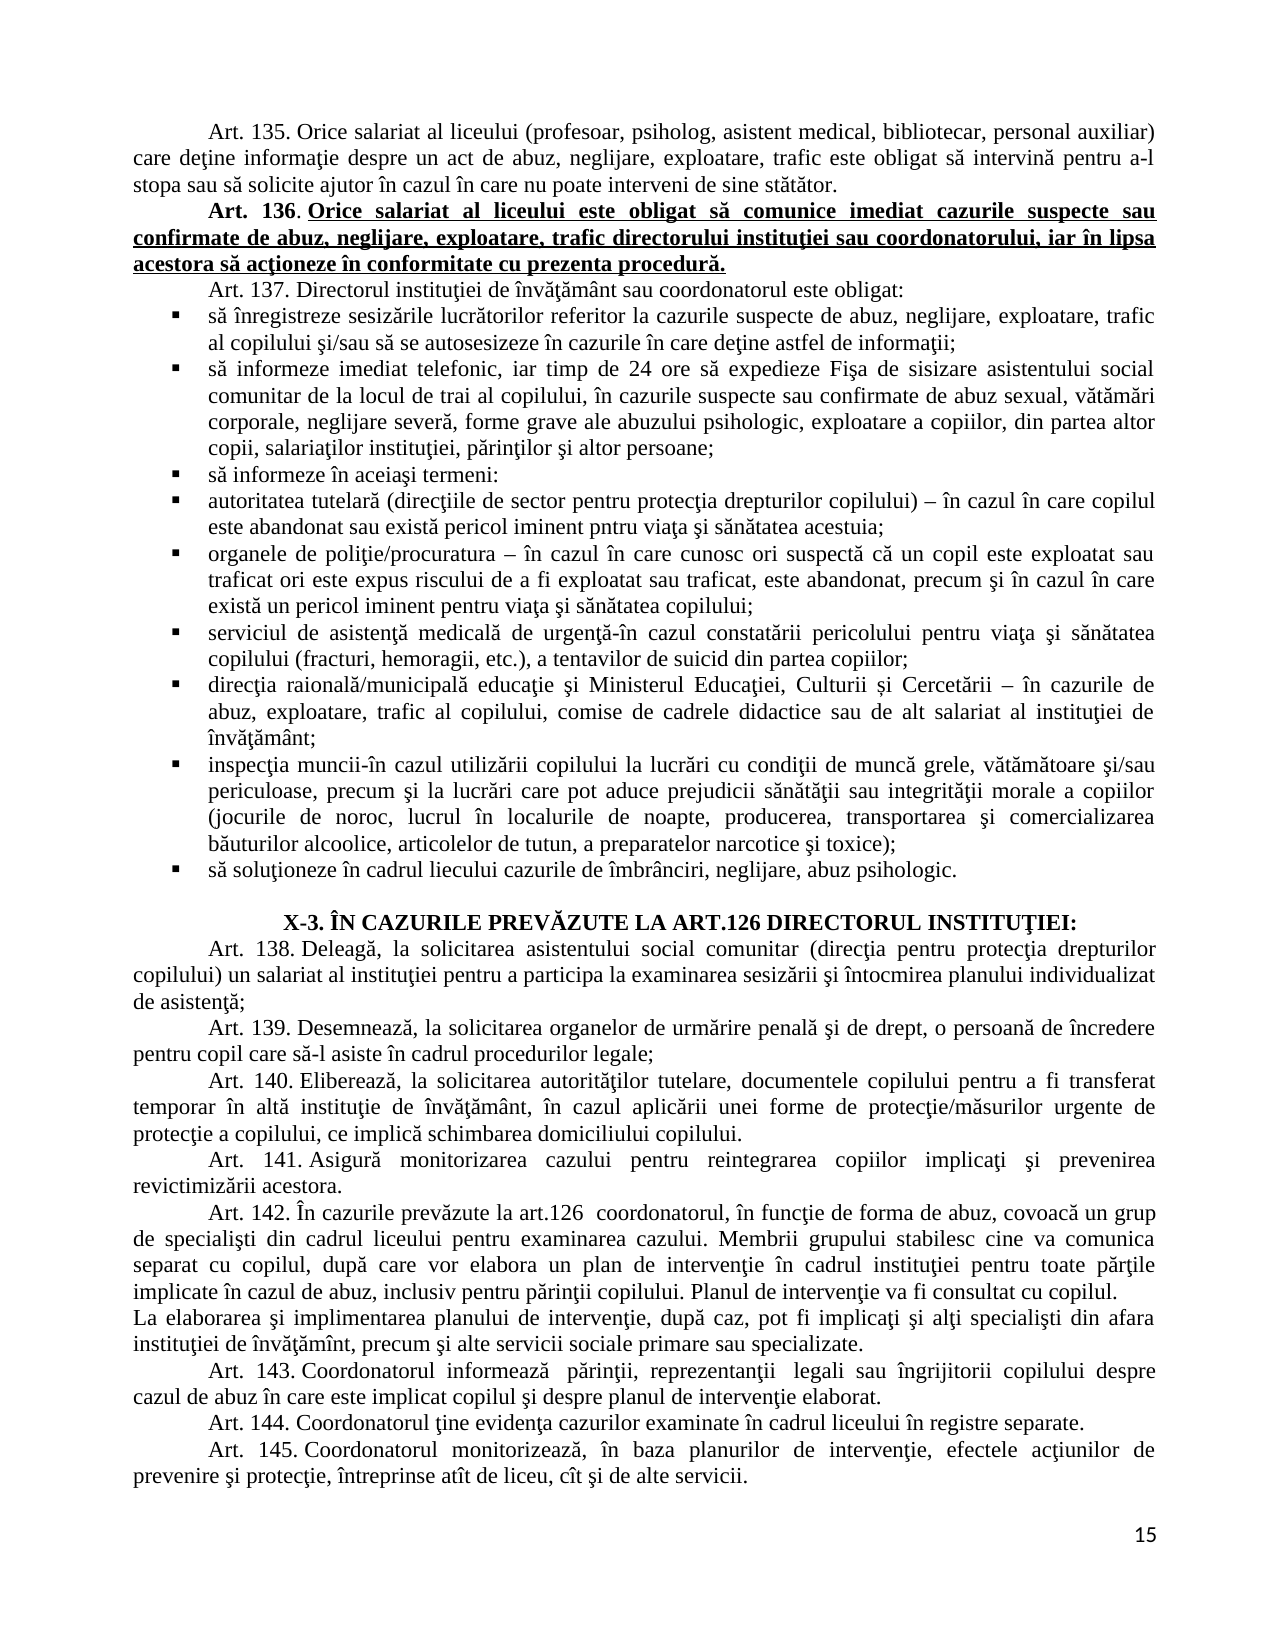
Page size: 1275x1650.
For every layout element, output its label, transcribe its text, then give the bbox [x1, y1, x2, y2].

list inspecţia muncii-în cazul utilizării copilului la lucrări cu condiţii de muncă grele, vătămătoare şi/sau periculoase, precum şi la lucrări care pot aduce prejudicii sănătăţii sau integrităţii morale a copiilor (jocurile de noroc, lucrul în localurile de noapte, producerea, transportarea şi comercializarea băuturilor alcoolice, articolelor de tutun, a preparatelor narcotice şi toxice); [170, 751, 1157, 856]
text Art. 143. Coordonatorul informează părinţii, reprezentanţii legali sau îngrijitorii copilului despre cazul de abuz în care este implicat copilul şi despre planul de intervenţie elaborat. [133, 1357, 1157, 1409]
text Art. 135. Orice salariat al liceului (profesoar, psiholog, asistent medical, bibliotecar, personal auxiliar) care deţine informaţie despre un act de abuz, neglijare, exploatare, trafic este obligat să intervină pentru a-l stopa sau să solicite ajutor în cazul în care nu poate interveni de sine stătător. [133, 118, 1157, 197]
text Art. 142. În cazurile prevăzute la art.126 coordonatorul, în funcţie de forma de abuz, covoacă un grup de specialişti din cadrul liceului pentru examinarea cazului. Membrii grupului stabilesc cine va comunica separat cu copilul, după care vor elabora un plan de intervenţie în cadrul instituţiei pentru toate părţile implicate în cazul de abuz, inclusiv pentru părinţii copilului. Planul de intervenţie va fi consultat cu copilul. [133, 1199, 1157, 1304]
text Art. 136. Orice salariat al liceului este obligat să comunice imediat cazurile suspecte sau confirmate de abuz, neglijare, exploatare, trafic directorului instituţiei sau coordonatorului, iar în lipsa acestora să acţioneze în conformitate cu prezenta procedură. [133, 197, 1157, 276]
list serviciul de asistenţă medicală de urgenţă-în cazul constatării pericolului pentru viaţa şi sănătatea copilului (fracturi, hemoragii, etc.), a tentavilor de suicid din partea copiilor; [170, 619, 1157, 672]
text Art. 140. Eliberează, la solicitarea autorităţilor tutelare, documentele copilului pentru a fi transferat temporar în altă instituţie de învăţământ, în cazul aplicării unei forme de protecţie/măsurilor urgente de protecţie a copilului, ce implică schimbarea domiciliului copilului. [133, 1067, 1157, 1146]
list direcţia raională/municipală educaţie şi Ministerul Educaţiei, Culturii și Cercetării – în cazurile de abuz, exploatare, trafic al copilului, comise de cadrele didactice sau de alt salariat al instituţiei de învăţământ; [170, 672, 1157, 751]
list să înregistreze sesizările lucrătorilor referitor la cazurile suspecte de abuz, neglijare, exploatare, trafic al copilului şi/sau să se autosesizeze în cazurile în care deţine astfel de informaţii; [170, 303, 1157, 355]
list să informeze în aceiaşi termeni: [170, 461, 1157, 487]
list autoritatea tutelară (direcţiile de sector pentru protecţia drepturilor copilului) – în cazul în care copilul este abandonat sau există pericol iminent pntru viaţa şi sănătatea acestuia; [170, 487, 1157, 540]
text Art. 138. Deleagă, la solicitarea asistentului social comunitar (direcţia pentru protecţia drepturilor copilului) un salariat al instituţiei pentru a participa la examinarea sesizării şi întocmirea planului individualizat de asistenţă; [133, 935, 1157, 1014]
list să soluţioneze în cadrul liecului cazurile de îmbrânciri, neglijare, abuz psihologic. [170, 856, 1157, 882]
list organele de poliţie/procuratura – în cazul în care cunosc ori suspectă că un copil este exploatat sau traficat ori este expus riscului de a fi exploatat sau traficat, este abandonat, precum şi în cazul în care există un pericol iminent pentru viaţa şi sănătatea copilului; [170, 540, 1157, 619]
text Art. 137. Directorul instituţiei de învăţământ sau coordonatorul este obligat: [133, 276, 1157, 303]
text Art. 141. Asigură monitorizarea cazului pentru reintegrarea copiilor implicaţi şi prevenirea revictimizării acestora. [133, 1146, 1157, 1199]
text X-3. ÎN CAZURILE PREVĂZUTE LA ART.126 DIRECTORUL INSTITUŢIEI: [208, 909, 1157, 935]
text Art. 145. Coordonatorul monitorizează, în baza planurilor de intervenţie, efectele acţiunilor de prevenire şi protecţie, întreprinse atît de liceu, cît şi de alte servicii. [133, 1436, 1157, 1488]
text Art. 144. Coordonatorul ţine evidenţa cazurilor examinate în cadrul liceului în registre separate. [133, 1409, 1157, 1436]
list să informeze imediat telefonic, iar timp de 24 ore să expedieze Fişa de sisizare asistentului social comunitar de la locul de trai al copilului, în cazurile suspecte sau confirmate de abuz sexual, vătămări corporale, neglijare severă, forme grave ale abuzului psihologic, exploatare a copiilor, din partea altor copii, salariaţilor instituţiei, părinţilor şi altor persoane; [170, 355, 1157, 461]
text La elaborarea şi implimentarea planului de intervenţie, după caz, pot fi implicaţi şi alţi specialişti din afara instituţiei de învăţămînt, precum şi alte servicii sociale primare sau specializate. [133, 1304, 1157, 1357]
text Art. 139. Desemnează, la solicitarea organelor de urmărire penală şi de drept, o persoană de încredere pentru copil care să-l asiste în cadrul procedurilor legale; [133, 1014, 1157, 1067]
